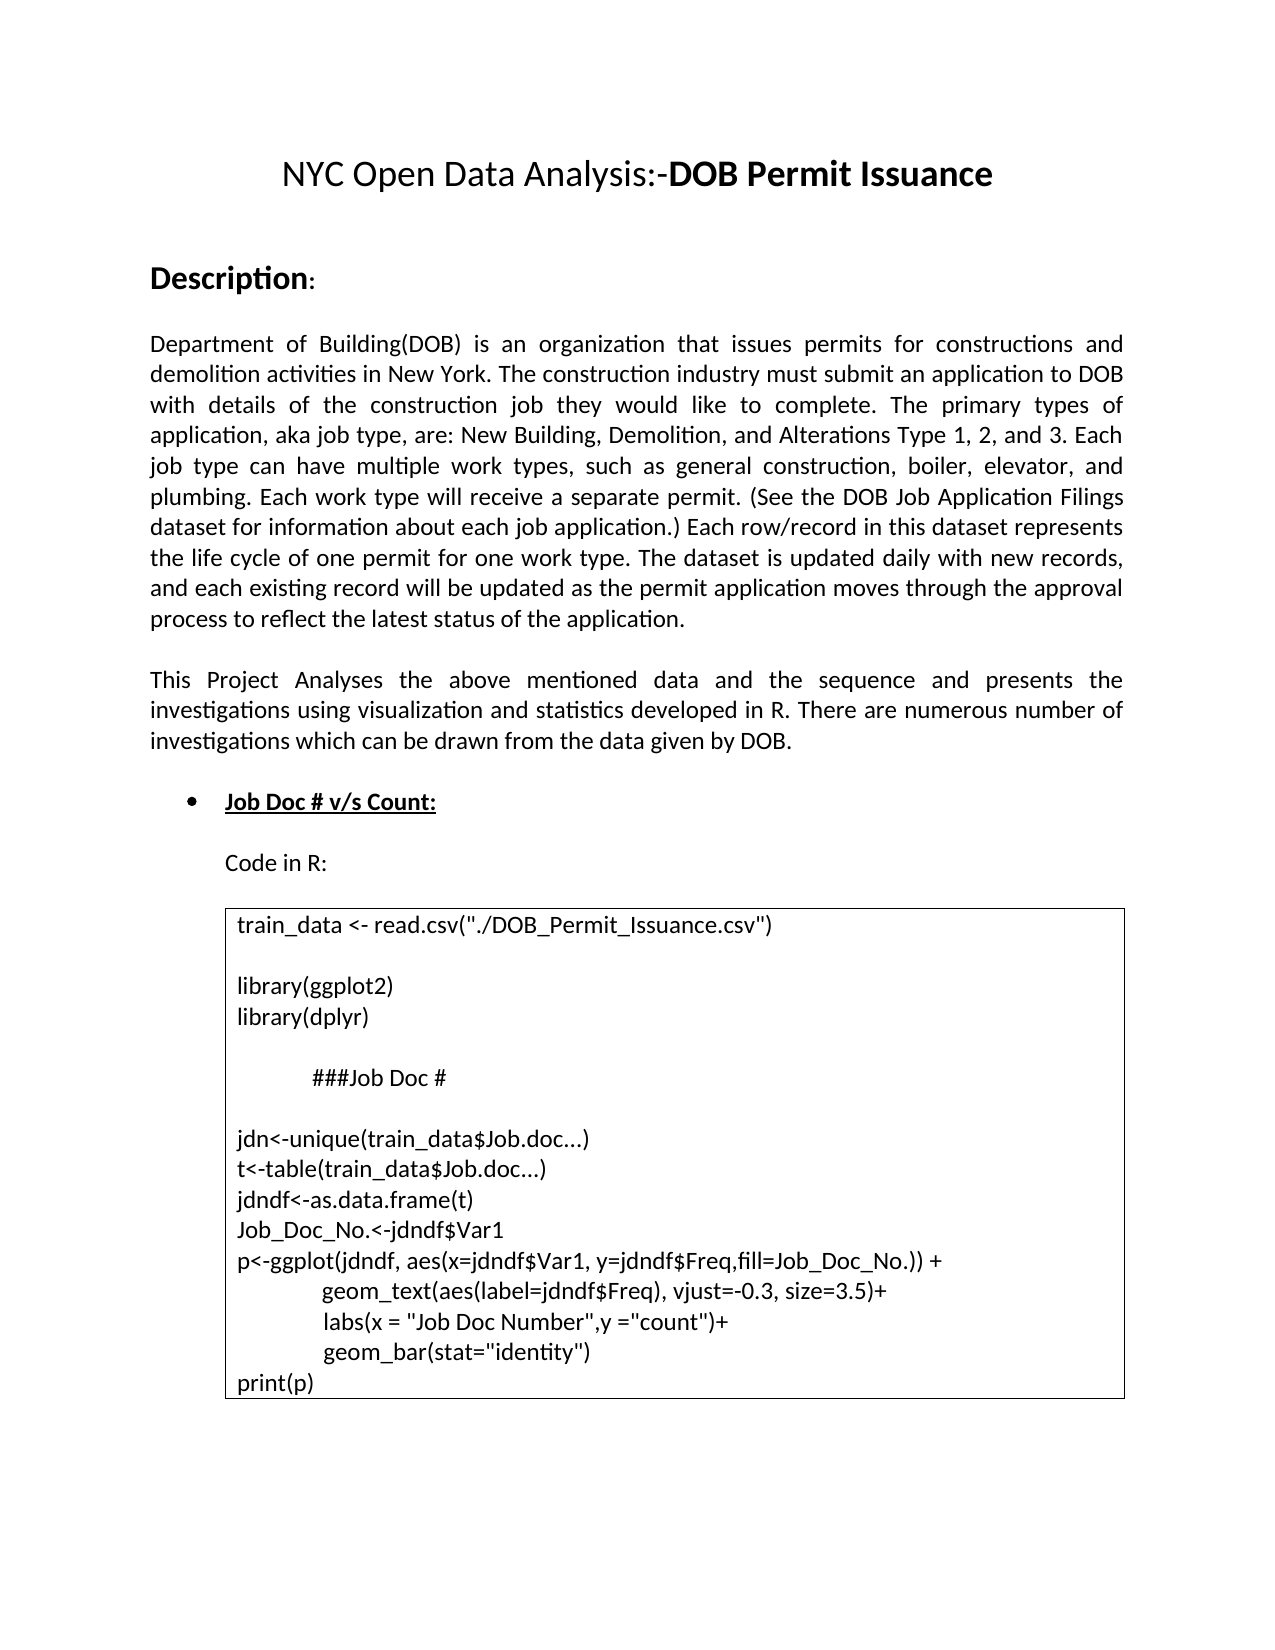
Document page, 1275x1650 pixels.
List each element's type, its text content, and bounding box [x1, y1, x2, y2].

table_header train_data <- read.csv("./DOB_Permit_Issuance.csv") library(ggplot2) library(dplyr) ###Job Doc # jdn<-unique(train_data$Job.doc...) t<-table(train_data$Job.doc...) jdndf<-as.data.frame(t) Job_Doc_No.<-jdndf$Var1 p<-ggplot(jdndf, aes(x=jdndf$Var1, y=jdndf$Freq,fill=Job_Doc_No.)) + geom_text(aes(label=jdndf$Freq), vjust=-0.3, size=3.5)+ labs(x = "Job Doc Number",y ="count")+ geom_bar(stat="identity") print(p) [226, 909, 1124, 1397]
list Code in R: [225, 847, 1125, 877]
text Department of Building(DOB) is an organization that issues permits for constructions and demolition activities in New York. The construction industry must submit an application to DOB with details of the construction job they would like to complete. The primary types of application, aka job type, are: New Building, Demolition, and Alterations Type 1, 2, and 3. Each job type can have multiple work types, such as general construction, boiler, elevator, and plumbing. Each work type will receive a separate permit. (See the DOB Job Application Filings dataset for information about each job application.) Each row/record in this dataset represents the life cycle of one permit for one work type. The dataset is updated daily with new records, and each existing record will be updated as the permit application moves through the approval process to reflect the latest status of the application. [150, 328, 1125, 633]
text Description: [150, 257, 1125, 298]
list Job Doc # v/s Count: [187, 786, 1125, 816]
text NYC Open Data Analysis:-DOB Permit Issuance [150, 150, 1125, 196]
text This Project Analyses the above mentioned data and the sequence and presents the investigations using visualization and statistics developed in R. There are numerous number of investigations which can be drawn from the data given by DOB. [150, 664, 1125, 755]
